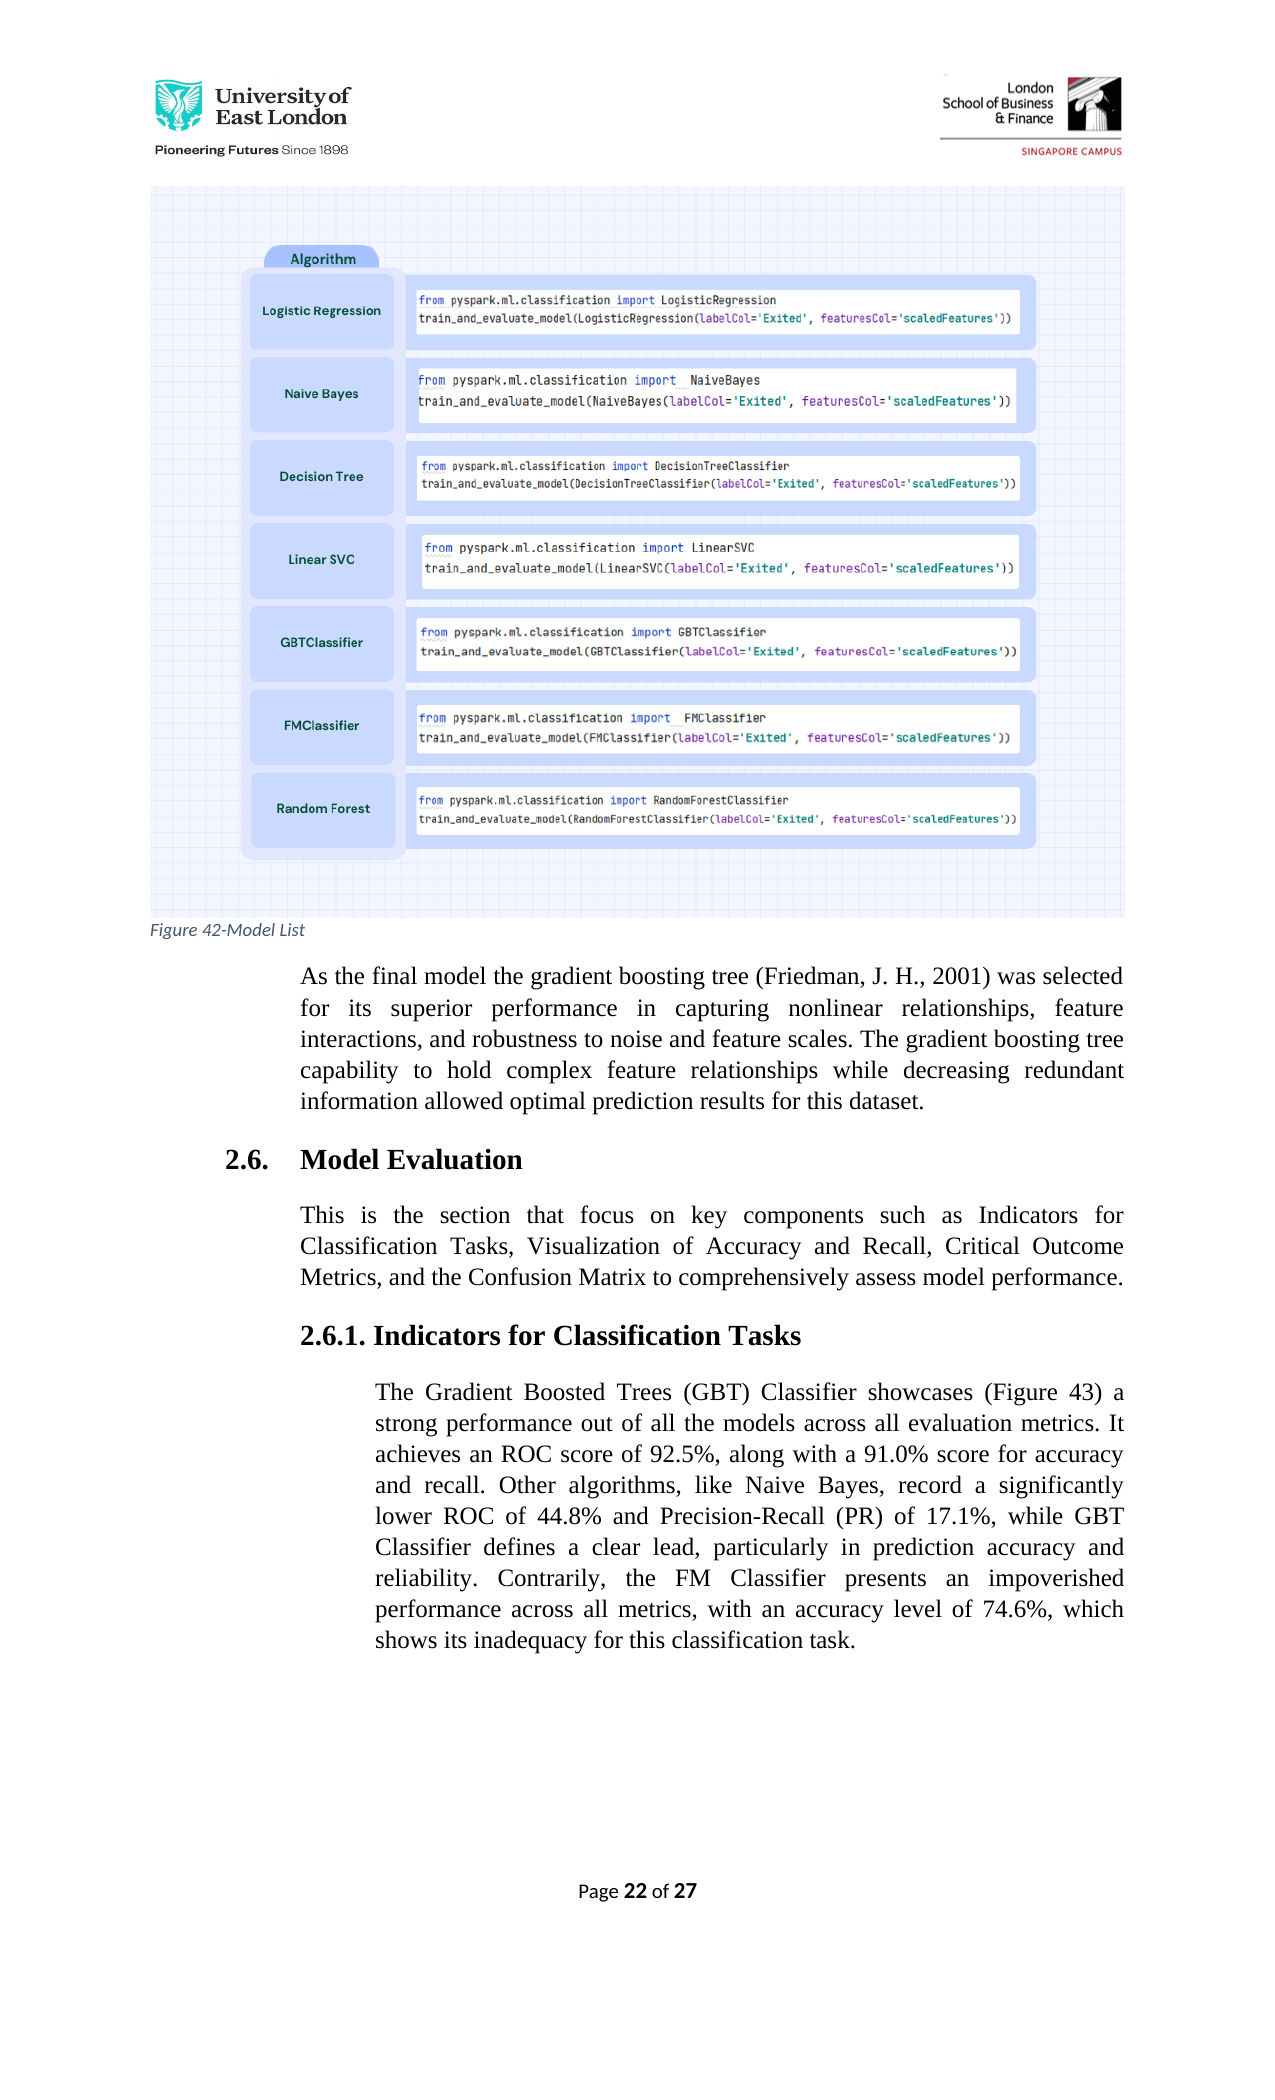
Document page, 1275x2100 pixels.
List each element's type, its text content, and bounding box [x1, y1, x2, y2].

picture [150, 73, 359, 159]
subtitle 2.6.1. Indicators for Classification Tasks [225, 1318, 1125, 1352]
picture [925, 73, 1125, 159]
list This is the section that focus on key components such as Indicators for Classification Tasks, Visualization of Accuracy and Recall, Critical Outcome Metrics, and the Confusion Matrix to comprehensively assess model performance. [300, 1200, 1125, 1291]
picture [150, 186, 1125, 918]
text The Gradient Boosted Trees (GBT) Classifier showcases (Figure 43) a strong performance out of all the models across all evaluation metrics. It achieves an ROC score of 92.5%, along with a 91.0% score for accuracy and recall. Other algorithms, like Naive Bayes, record a significantly lower ROC of 44.8% and Precision-Recall (PR) of 17.1%, while GBT Classifier defines a clear lead, particularly in prediction accuracy and reliability. Contrarily, the FM Classifier presents an impoverished performance across all metrics, with an accuracy level of 74.6%, which shows its inadequacy for this classification task. [375, 1377, 1125, 1654]
text As the final model the gradient boosting tree (Friedman, J. H., 2001) was selected for its superior performance in capturing nonlinear relationships, feature interactions, and robustness to noise and feature scales. The gradient boosting tree capability to hold complex feature relationships while decreasing redundant information allowed optimal prediction results for this dataset. [300, 962, 1125, 1114]
subtitle Model Evaluation [225, 1142, 1125, 1175]
